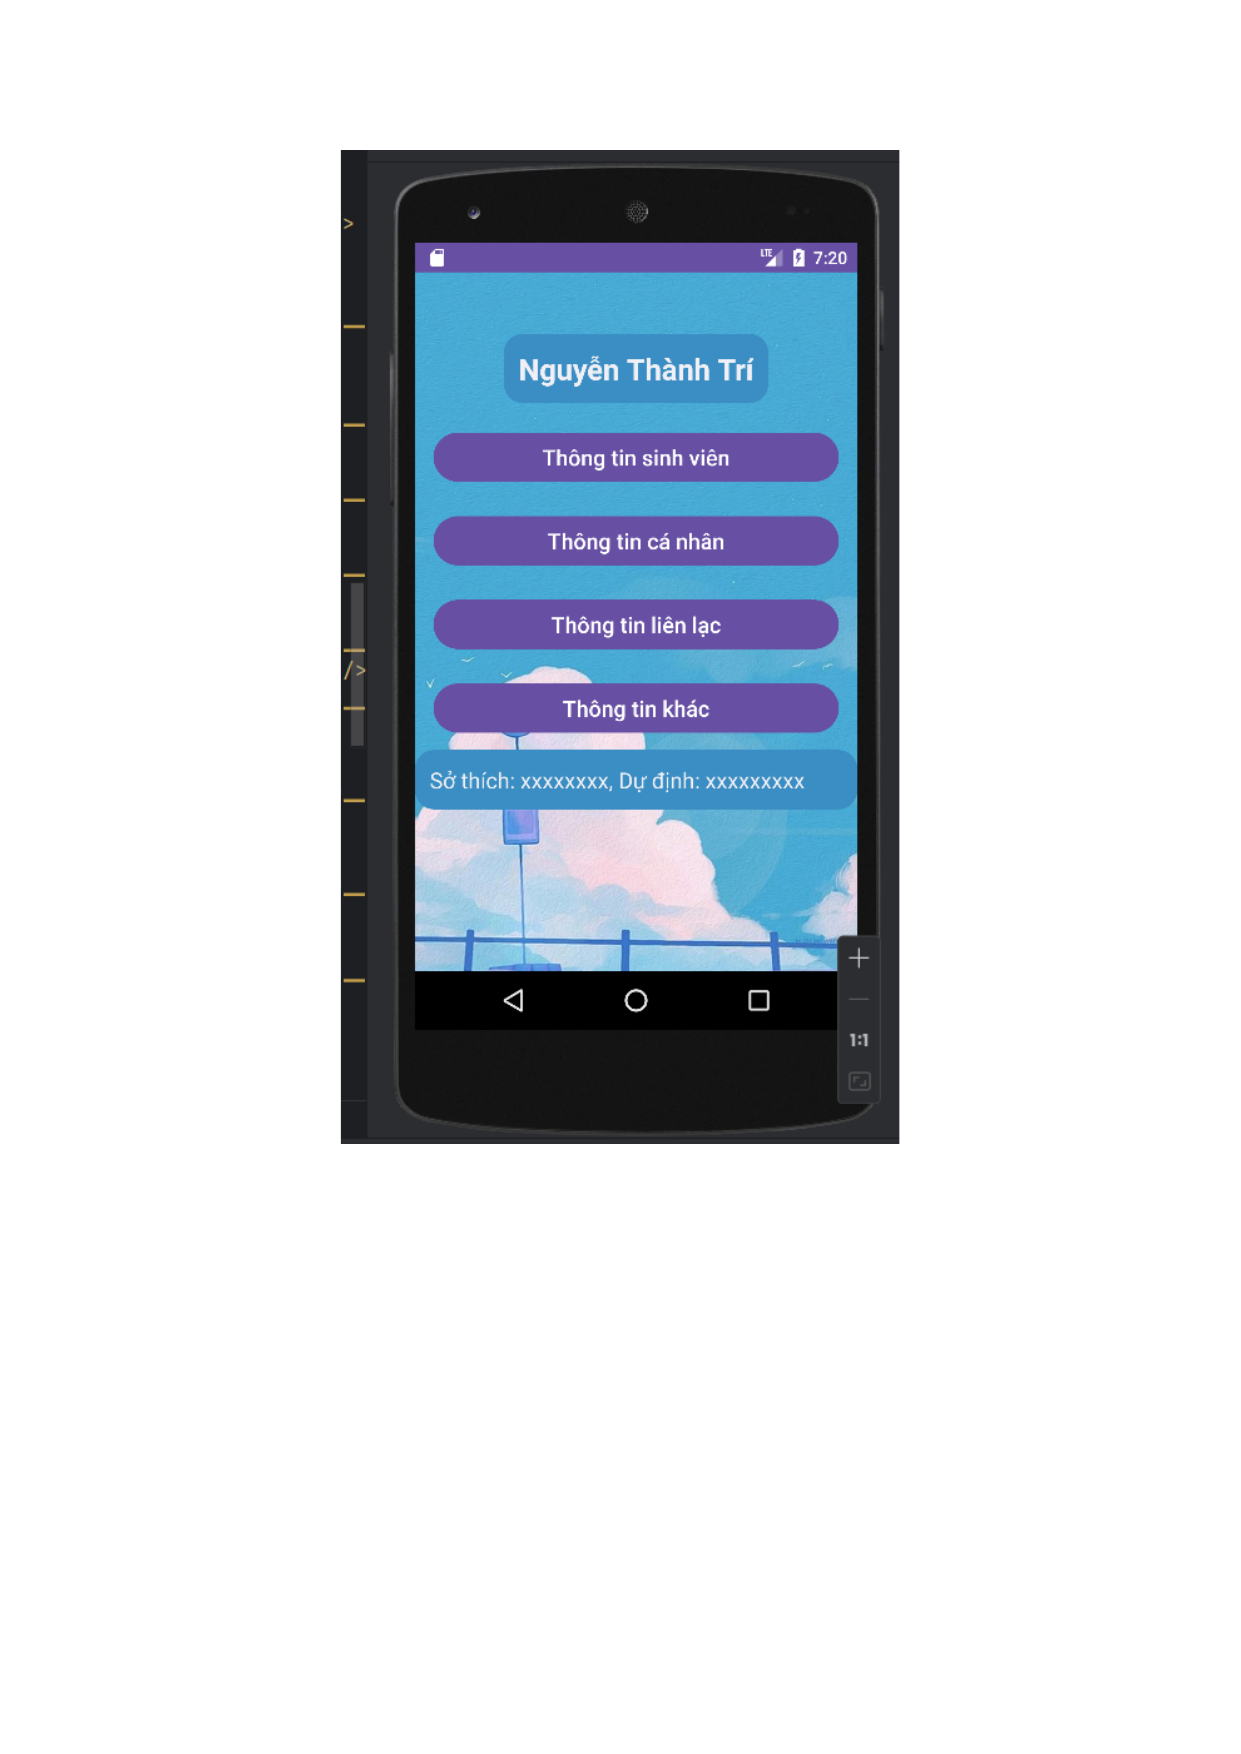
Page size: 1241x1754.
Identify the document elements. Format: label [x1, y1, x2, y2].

picture [340, 150, 900, 1144]
